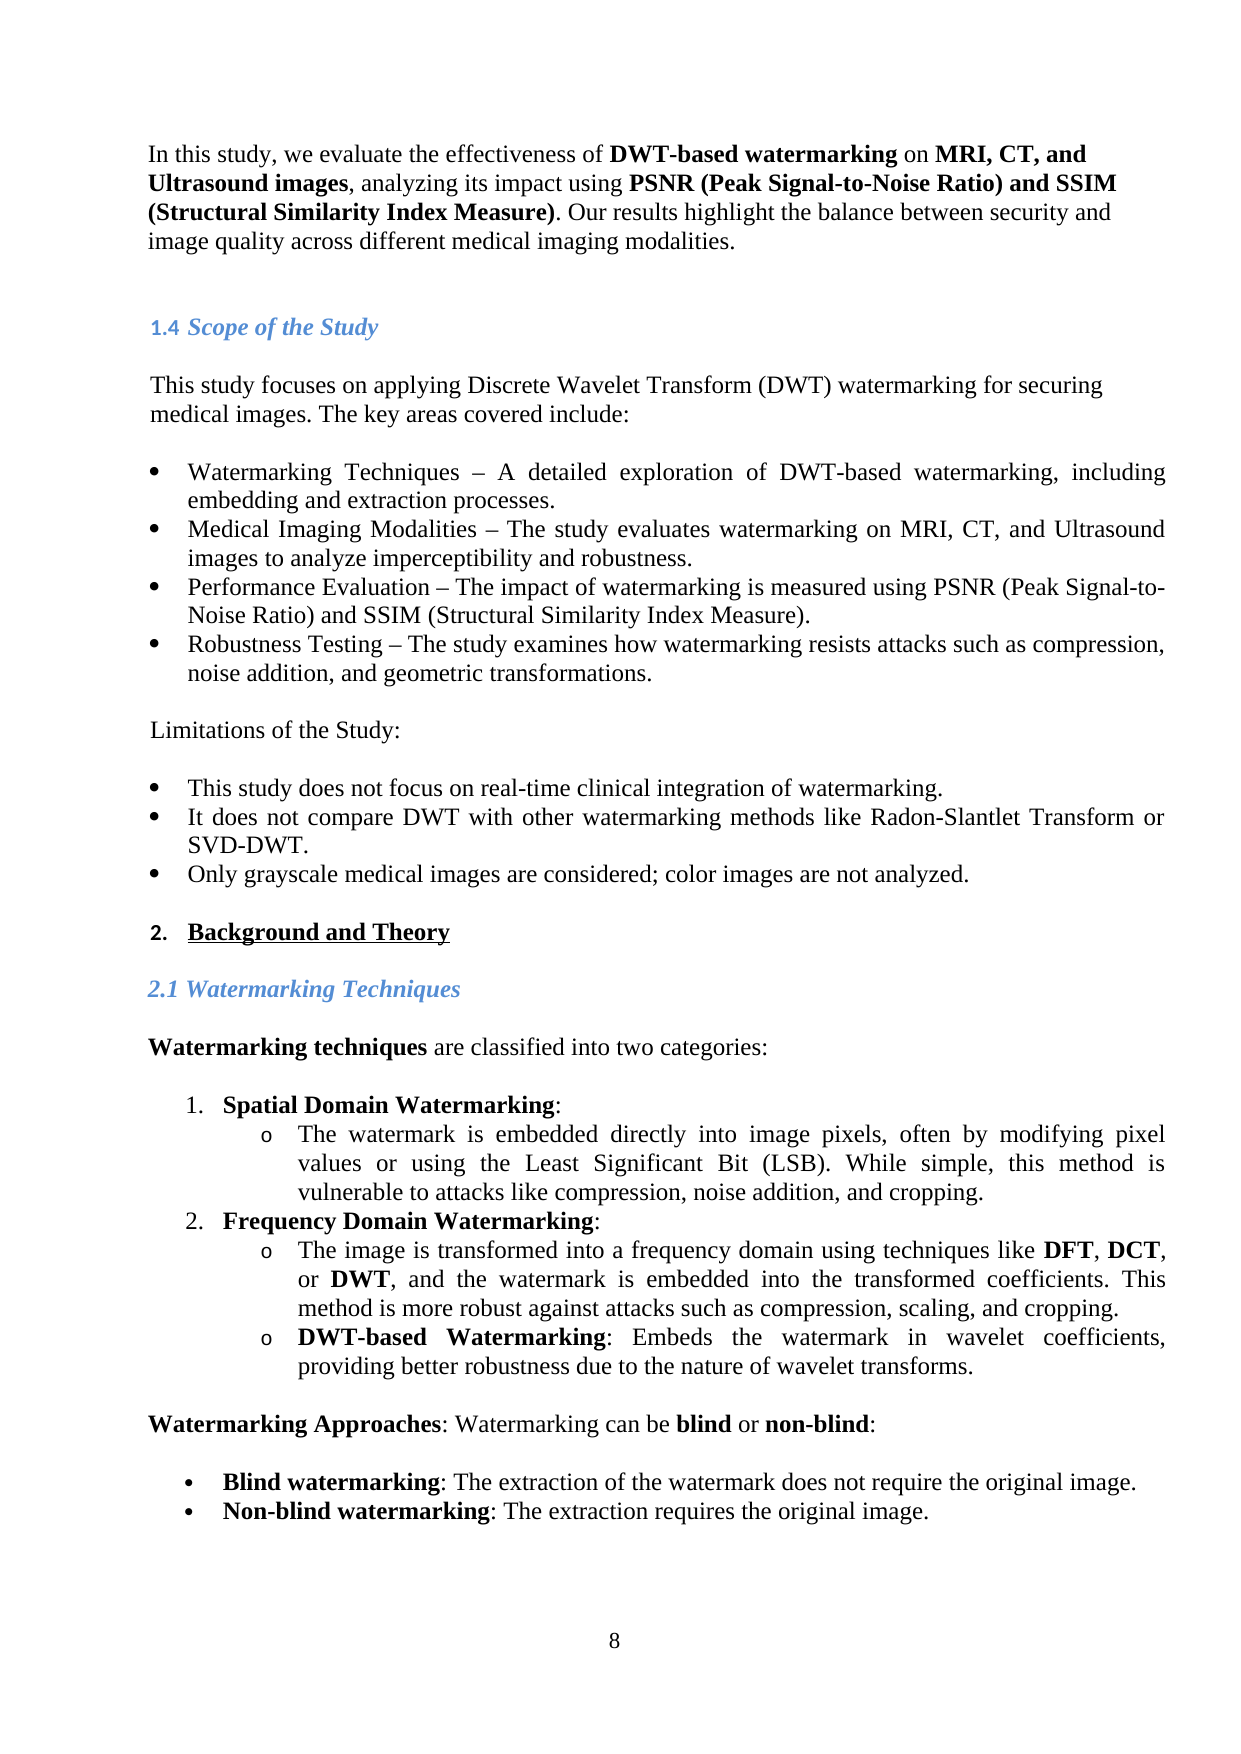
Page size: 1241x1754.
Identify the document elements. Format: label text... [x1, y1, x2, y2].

list Frequency Domain Watermarking: [185, 1206, 1166, 1235]
subtitle Background and Theory [150, 917, 1166, 946]
subtitle medical images. The key areas covered include: [150, 399, 1166, 428]
subtitle This study does not focus on real-time clinical integration of watermarking. [150, 773, 1166, 802]
list DWT-based Watermarking: Embeds the watermark in wavelet coefficients, providing better robustness due to the nature of wavelet transforms. [260, 1322, 1166, 1380]
list Non-blind watermarking: The extraction requires the original image. [185, 1496, 1166, 1525]
list Blind watermarking: The extraction of the watermark does not require the original image. [185, 1467, 1166, 1496]
list The watermark is embedded directly into image pixels, often by modifying pixel values or using the Least Significant Bit (LSB). While simple, this method is vulnerable to attacks like compression, noise addition, and cropping. [260, 1119, 1166, 1206]
subtitle Robustness Testing – The study examines how watermarking resists attacks such as compression, noise addition, and geometric transformations. [150, 629, 1166, 687]
list Spatial Domain Watermarking: [185, 1090, 1166, 1119]
subtitle It does not compare DWT with other watermarking methods like Radon-Slantlet Transform or SVD-DWT. [150, 802, 1166, 859]
subtitle Watermarking Techniques – A detailed exploration of DWT-based watermarking, including embedding and extraction processes. [150, 457, 1166, 514]
subtitle Limitations of the Study: [150, 715, 1166, 744]
subtitle Medical Imaging Modalities – The study evaluates watermarking on MRI, CT, and Ultrasound images to analyze imperceptibility and robustness. [150, 514, 1166, 572]
subtitle 2.1 Watermarking Techniques [148, 974, 1088, 1003]
text Watermarking Approaches: Watermarking can be blind or non-blind: [148, 1409, 1166, 1438]
subtitle Only grayscale medical images are considered; color images are not analyzed. [150, 859, 1166, 888]
subtitle Scope of the Study [150, 312, 1088, 342]
list The image is transformed into a frequency domain using techniques like DFT, DCT, or DWT, and the watermark is embedded into the transformed coefficients. This method is more robust against attacks such as compression, scaling, and cropping. [260, 1235, 1166, 1322]
text In this study, we evaluate the effectiveness of DWT-based watermarking on MRI, CT, and Ultrasound images, analyzing its impact using PSNR (Peak Signal-to-Noise Ratio) and SSIM (Structural Similarity Index Measure). Our results highlight the balance between security and image quality across different medical imaging modalities. [148, 139, 1166, 254]
text Watermarking techniques are classified into two categories: [148, 1032, 1166, 1061]
subtitle This study focuses on applying Discrete Wavelet Transform (DWT) watermarking for securing [150, 370, 1166, 399]
subtitle Performance Evaluation – The impact of watermarking is measured using PSNR (Peak Signal-to-Noise Ratio) and SSIM (Structural Similarity Index Measure). [150, 572, 1166, 629]
